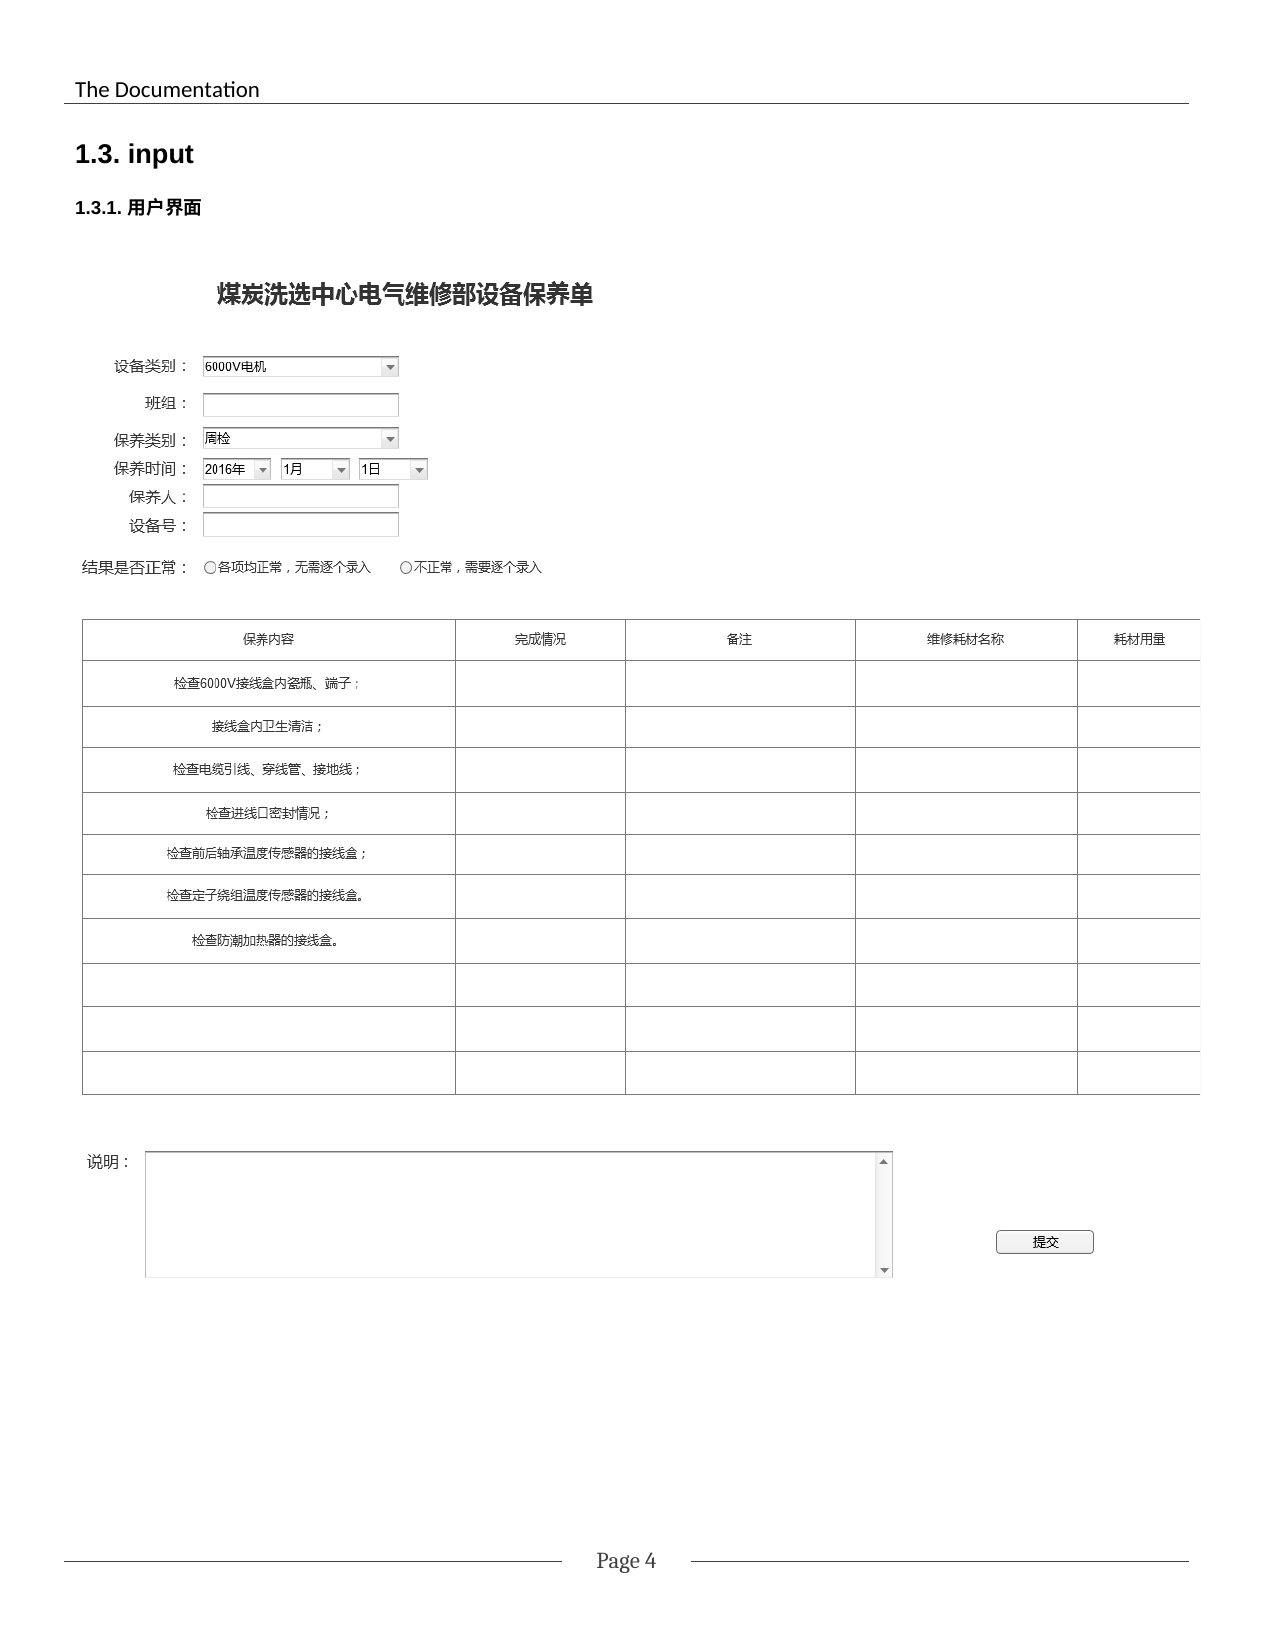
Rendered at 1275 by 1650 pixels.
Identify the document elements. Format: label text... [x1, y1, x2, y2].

subtitle input [75, 138, 1200, 169]
picture [75, 232, 1200, 1278]
subtitle 用户界面 [75, 194, 1200, 220]
